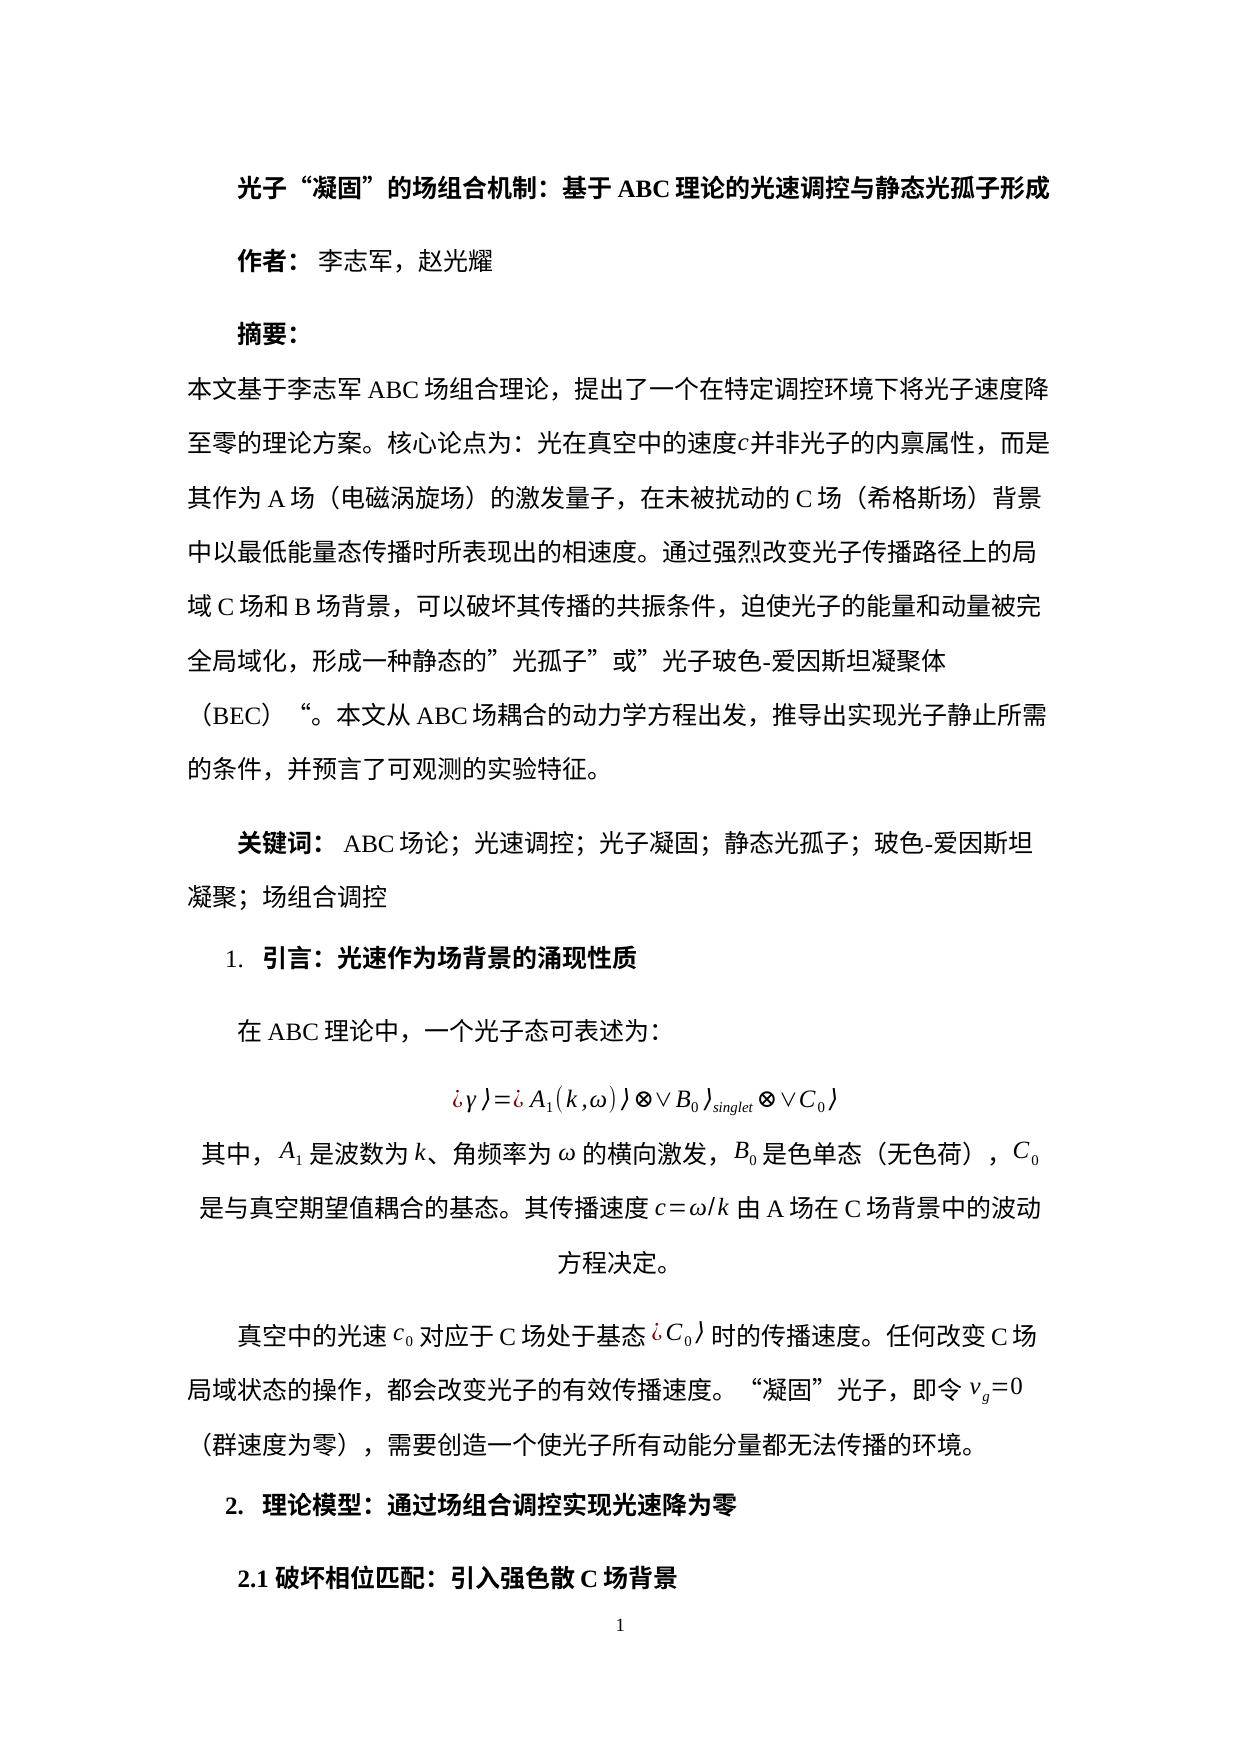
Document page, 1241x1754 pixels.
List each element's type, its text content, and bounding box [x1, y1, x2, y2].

text 在ABC理论中，一个光子态可表述为： [187, 1011, 1053, 1047]
text 摘要： 本文基于李志军ABC场组合理论，提出了一个在特定调控环境下将光子速度降至零的理论方案。核心论点为：光在真空中的速度并非光子的内禀属性，而是其作为A场（电磁涡旋场）的激发量子，在未被扰动的C场（希格斯场）背景中以最低能量态传播时所表现出的相速度。通过强烈改变光子传播路径上的局域C场和B场背景，可以破坏其传播的共振条件，迫使光子的能量和动量被完全局域化，形成一种静态的”光孤子”或”光子玻色-爱因斯坦凝聚体（BEC）“。本文从ABC场耦合的动力学方程出发，推导出实现光子静止所需的条件，并预言了可观测的实验特征。 [187, 315, 1053, 786]
text 真空中的光速 对应于C场处于基态 时的传播速度。任何改变C场局域状态的操作，都会改变光子的有效传播速度。“凝固”光子，即令 （群速度为零），需要创造一个使光子所有动能分量都无法传播的环境。 [187, 1316, 1053, 1461]
text 作者： 李志军，赵光耀 [187, 242, 1053, 278]
text 关键词： ABC场论；光速调控；光子凝固；静态光孤子；玻色-爱因斯坦凝聚；场组合调控 [187, 823, 1053, 914]
text 其中， 是波数为 、角频率为 的横向激发， 是色单态（无色荷）， 是与真空期望值耦合的基态。其传播速度 由A场在C场背景中的波动方程决定。 [187, 1084, 1053, 1279]
list 理论模型：通过场组合调控实现光速降为零 [225, 1486, 1053, 1522]
text 2.1 破坏相位匹配：引入强色散C场背景 [187, 1559, 1053, 1595]
text 光子“凝固”的场组合机制：基于ABC理论的光速调控与静态光孤子形成 [187, 169, 1053, 205]
list 引言：光速作为场背景的涌现性质 [225, 938, 1053, 974]
